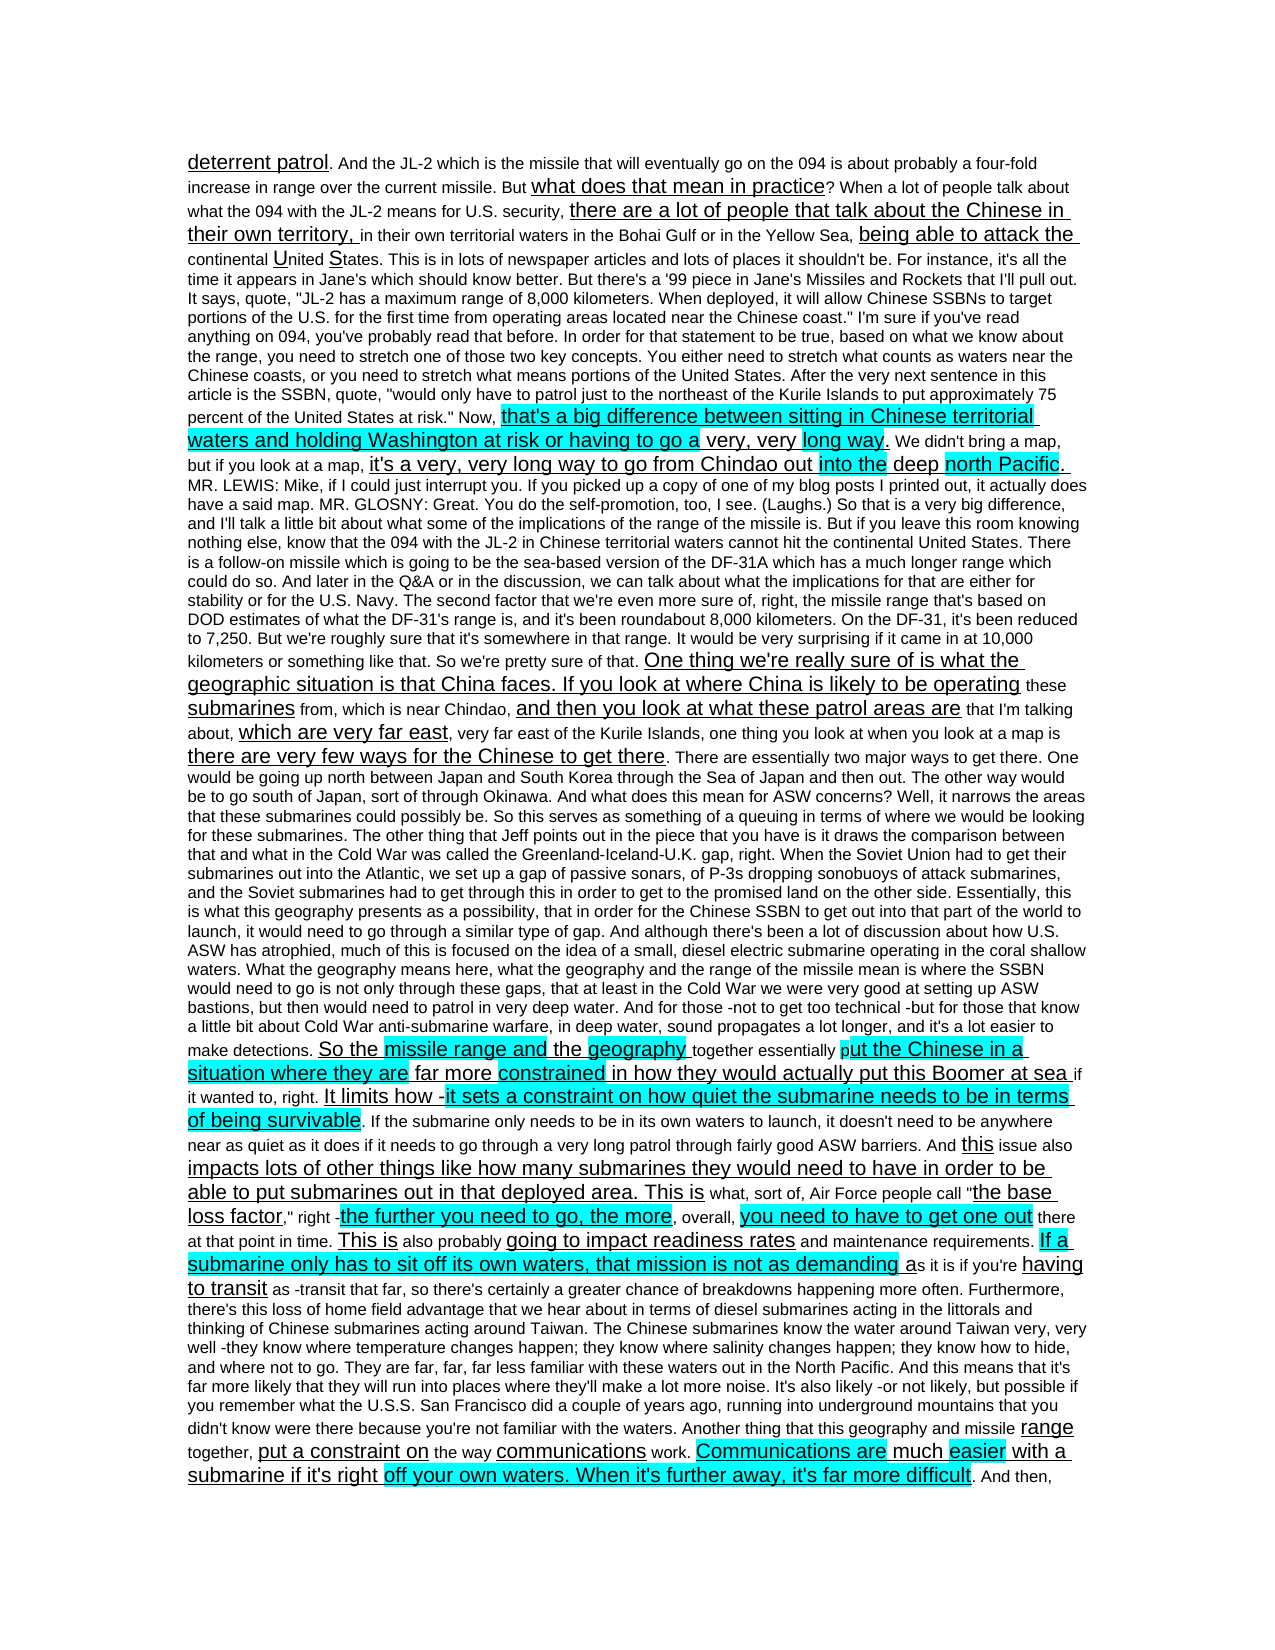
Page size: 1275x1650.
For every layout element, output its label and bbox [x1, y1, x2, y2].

text [187, 150, 1087, 1487]
